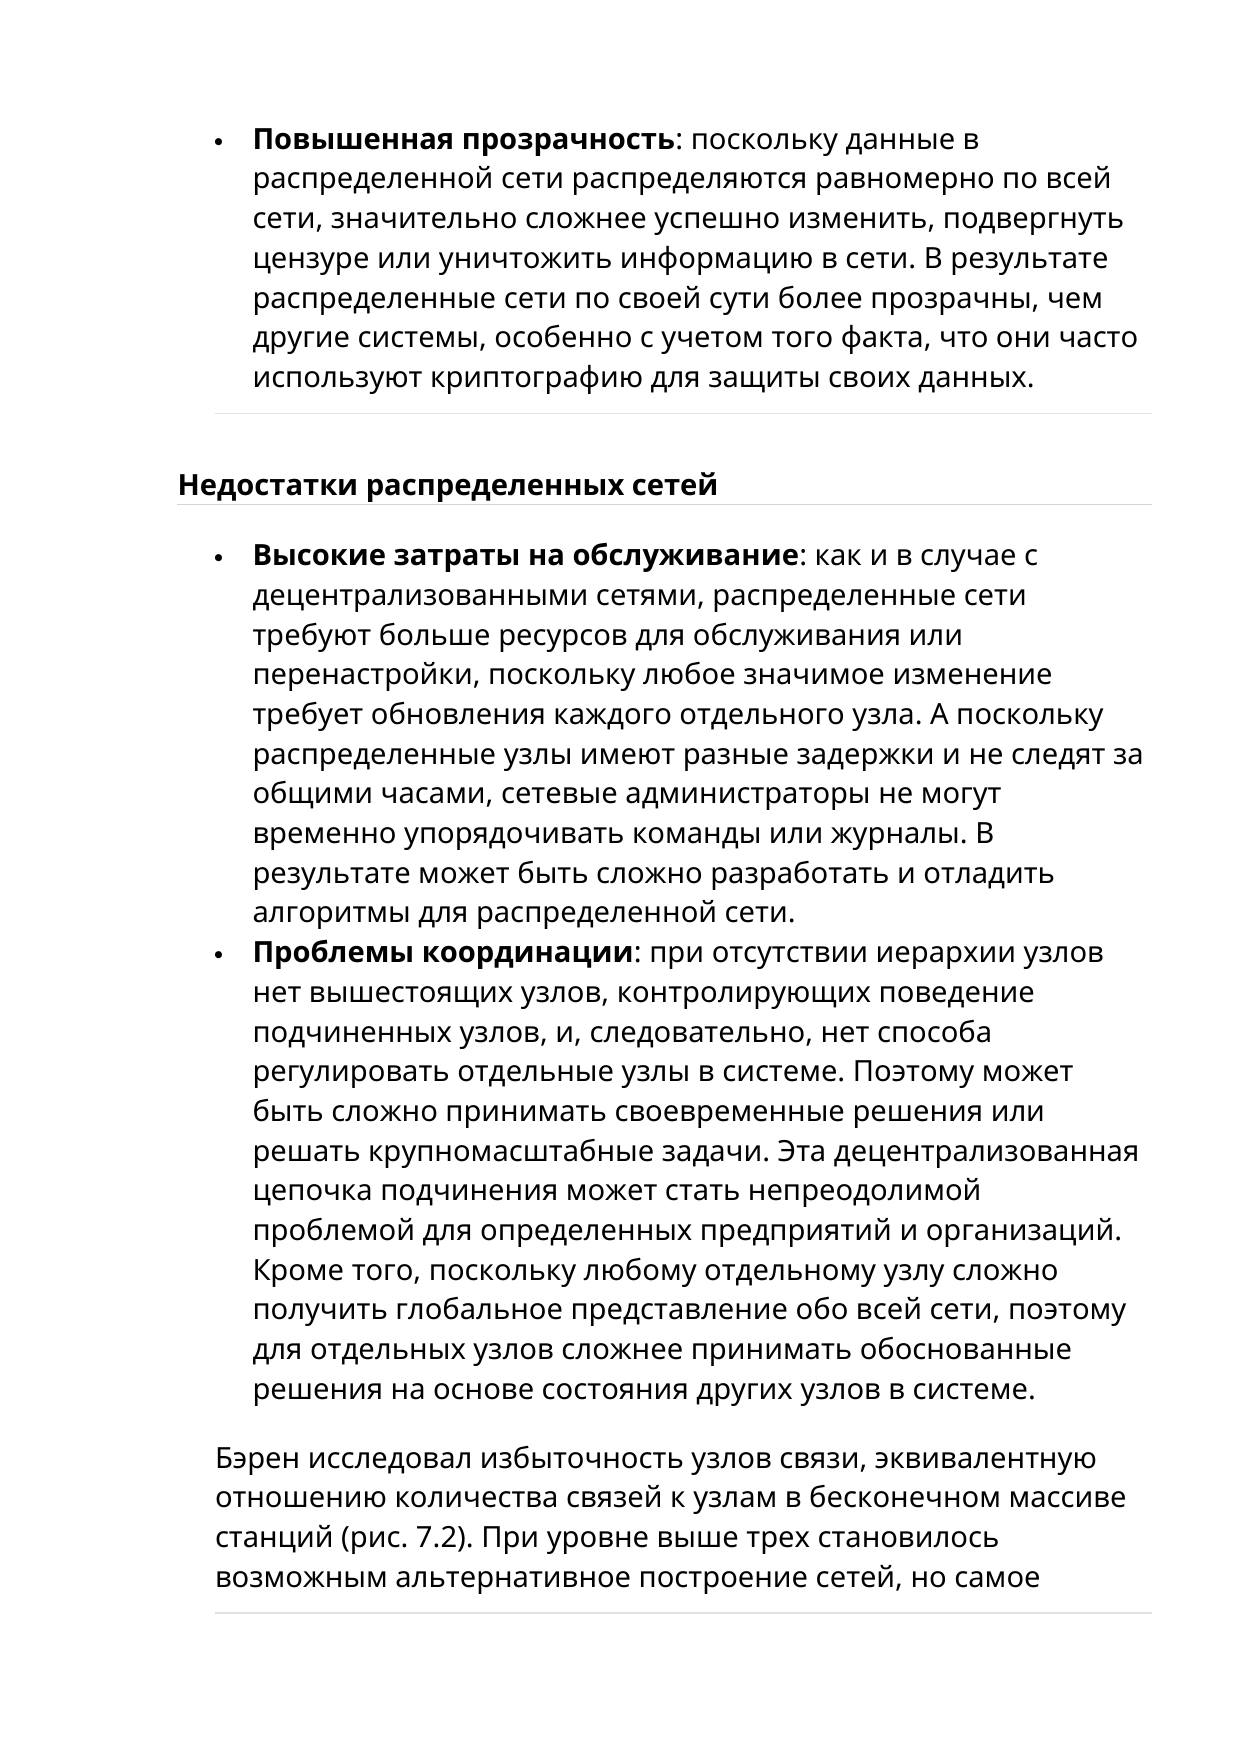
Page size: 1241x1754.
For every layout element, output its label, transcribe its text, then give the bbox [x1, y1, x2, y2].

list Повышенная прозрачность: поскольку данные в распределенной сети распределяются равномерно по всей сети, значительно сложнее успешно изменить, подвергнуть цензуре или уничтожить информацию в сети. В результате распределенные сети по своей сути более прозрачны, чем другие системы, особенно с учетом того факта, что они часто используют криптографию для защиты своих данных. [215, 118, 1152, 413]
list Проблемы координации: при отсутствии иерархии узлов нет вышестоящих узлов, контролирующих поведение подчиненных узлов, и, следовательно, нет способа регулировать отдельные узлы в системе. Поэтому может быть сложно принимать своевременные решения или решать крупномасштабные задачи. Эта децентрализованная цепочка подчинения может стать непреодолимой проблемой для определенных предприятий и организаций. Кроме того, поскольку любому отдельному узлу сложно получить глобальное представление обо всей сети, поэтому для отдельных узлов сложнее принимать обоснованные решения на основе состояния других узлов в системе. [215, 931, 1152, 1408]
list Высокие затраты на обслуживание: как и в случае с децентрализованными сетями, распределенные сети требуют больше ресурсов для обслуживания или перенастройки, поскольку любое значимое изменение требует обновления каждого отдельного узла. А поскольку распределенные узлы имеют разные задержки и не следят за общими часами, сетевые администраторы не могут временно упорядочивать команды или журналы. В результате может быть сложно разработать и отладить алгоритмы для распределенной сети. [215, 534, 1152, 931]
subtitle Недостатки распределенных сетей [177, 464, 1152, 504]
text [215, 1437, 1152, 1612]
